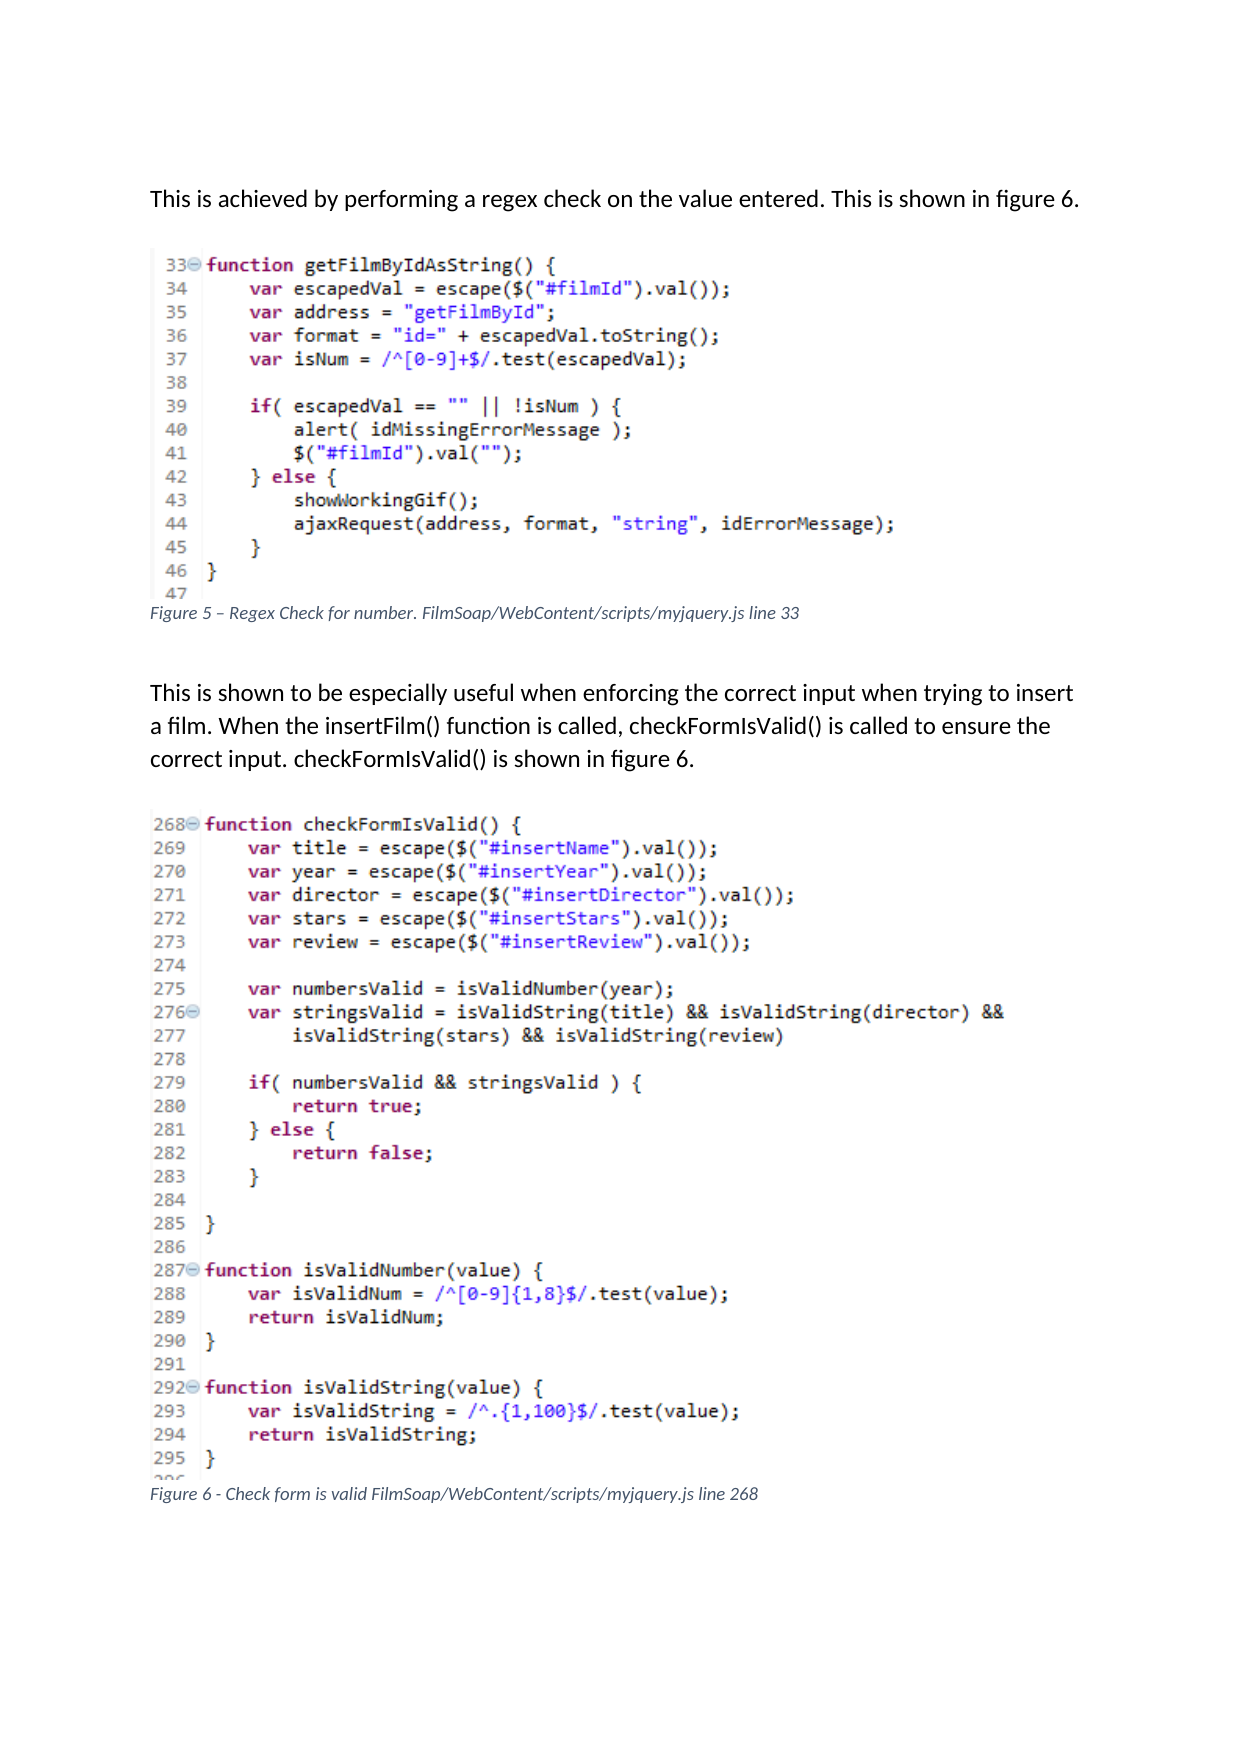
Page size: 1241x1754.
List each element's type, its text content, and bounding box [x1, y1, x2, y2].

picture [150, 809, 1029, 1480]
text This is achieved by performing a regex check on the value entered. This is shown in figure 6. [150, 183, 1090, 213]
text Figure 6 - Check form is valid FilmSoap/WebContent/scripts/myjquery.js line 268 [150, 1482, 1090, 1505]
picture [150, 248, 907, 599]
text This is shown to be especially useful when enforcing the correct input when trying to insert a film. When the insertFilm() function is called, checkFormIsValid() is called to ensure the correct input. checkFormIsValid() is shown in figure 6. [150, 678, 1090, 774]
text Figure 5 – Regex Check for number. FilmSoap/WebContent/scripts/myjquery.js line 33 [150, 601, 1090, 624]
